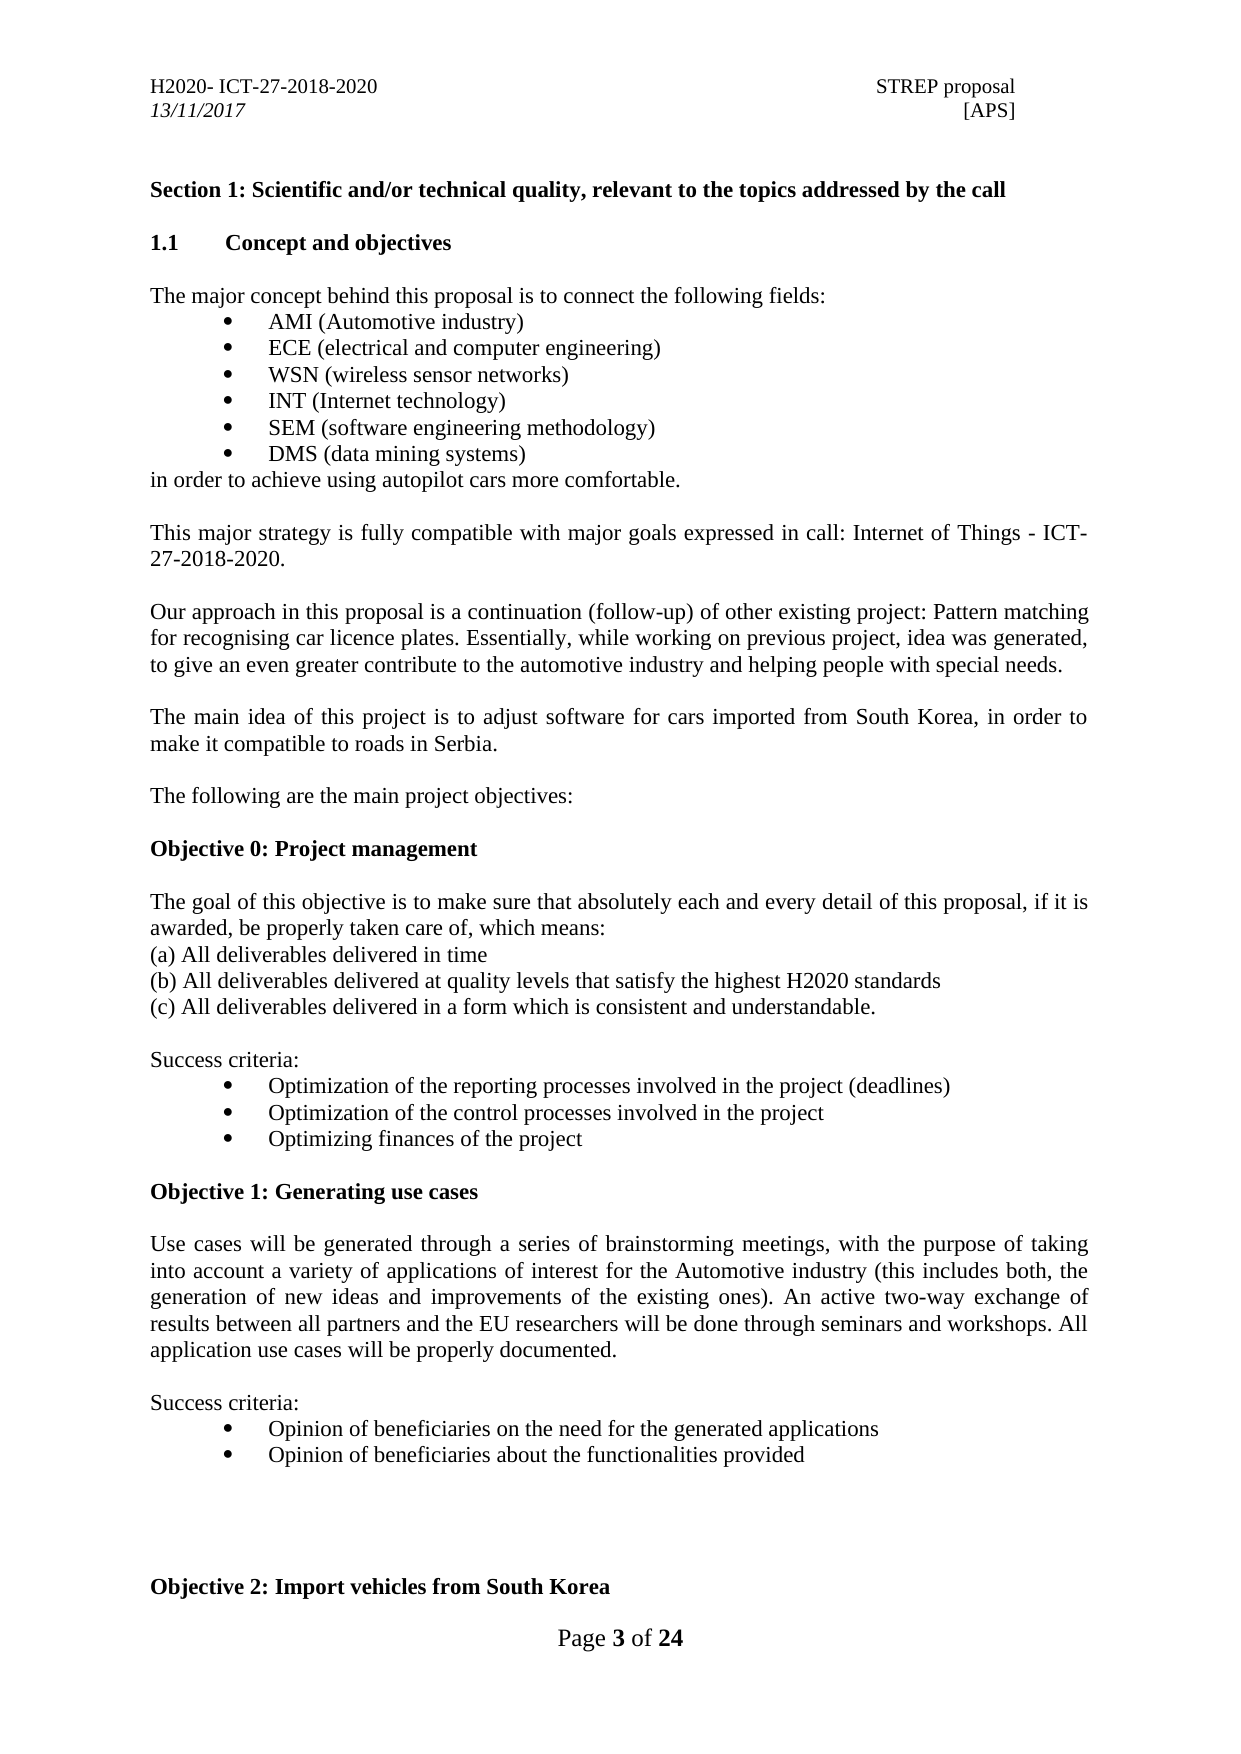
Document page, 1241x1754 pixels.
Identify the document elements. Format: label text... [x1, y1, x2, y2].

list INT (Internet technology) [224, 387, 1090, 413]
text (a) All deliverables delivered in time [150, 941, 1090, 967]
text The following are the main project objectives: [150, 782, 1090, 809]
list AMI (Automotive industry) [224, 308, 1090, 334]
text (b) All deliverables delivered at quality levels that satisfy the highest H2020 standards [150, 967, 1090, 993]
text Success criteria: [150, 1046, 1090, 1072]
text 1.1 Concept and objectives [150, 229, 1090, 255]
list Optimization of the reporting processes involved in the project (deadlines) [224, 1072, 1090, 1099]
list SEM (software engineering methodology) [224, 413, 1090, 440]
text This major strategy is fully compatible with major goals expressed in call: Internet of Things - ICT-27-2018-2020. [150, 519, 1090, 572]
list Opinion of beneficiaries about the functionalities provided [224, 1441, 1090, 1468]
text The goal of this objective is to make sure that absolutely each and every detail of this proposal, if it is awarded, be properly taken care of, which means: [150, 888, 1090, 941]
list Opinion of beneficiaries on the need for the generated applications [224, 1415, 1090, 1441]
list Optimizing finances of the project [224, 1125, 1090, 1151]
text The main idea of this project is to adjust software for cars imported from South Korea, in order to make it compatible to roads in Serbia. [150, 703, 1090, 756]
text Objective 0: Project management [150, 835, 1090, 862]
list Optimization of the control processes involved in the project [224, 1099, 1090, 1125]
text Our approach in this proposal is a continuation (follow-up) of other existing project: Pattern matching for recognising car licence plates. Essentially, while working on previous project, idea was generated, to give an even greater contribute to the automotive industry and helping people with special needs. [150, 598, 1090, 677]
text (c) All deliverables delivered in a form which is consistent and understandable. [150, 993, 1090, 1020]
text Use cases will be generated through a series of brainstorming meetings, with the purpose of taking into account a variety of applications of interest for the Automotive industry (this includes both, the generation of new ideas and improvements of the existing ones). An active two-way exchange of results between all partners and the EU researchers will be done through seminars and workshops. All application use cases will be properly documented. [150, 1231, 1090, 1362]
text Section 1: Scientific and/or technical quality, relevant to the topics addressed by the call [150, 176, 1090, 203]
list WSN (wireless sensor networks) [224, 361, 1090, 387]
list ECE (electrical and computer engineering) [224, 334, 1090, 361]
text Success criteria: [150, 1389, 1090, 1415]
list DMS (data mining systems) [224, 440, 1090, 466]
text in order to achieve using autopilot cars more comfortable. [150, 466, 1090, 493]
text Objective 1: Generating use cases [150, 1178, 1090, 1204]
text The major concept behind this proposal is to connect the following fields: [150, 282, 1090, 308]
text Objective 2: Import vehicles from South Korea [150, 1573, 1090, 1599]
